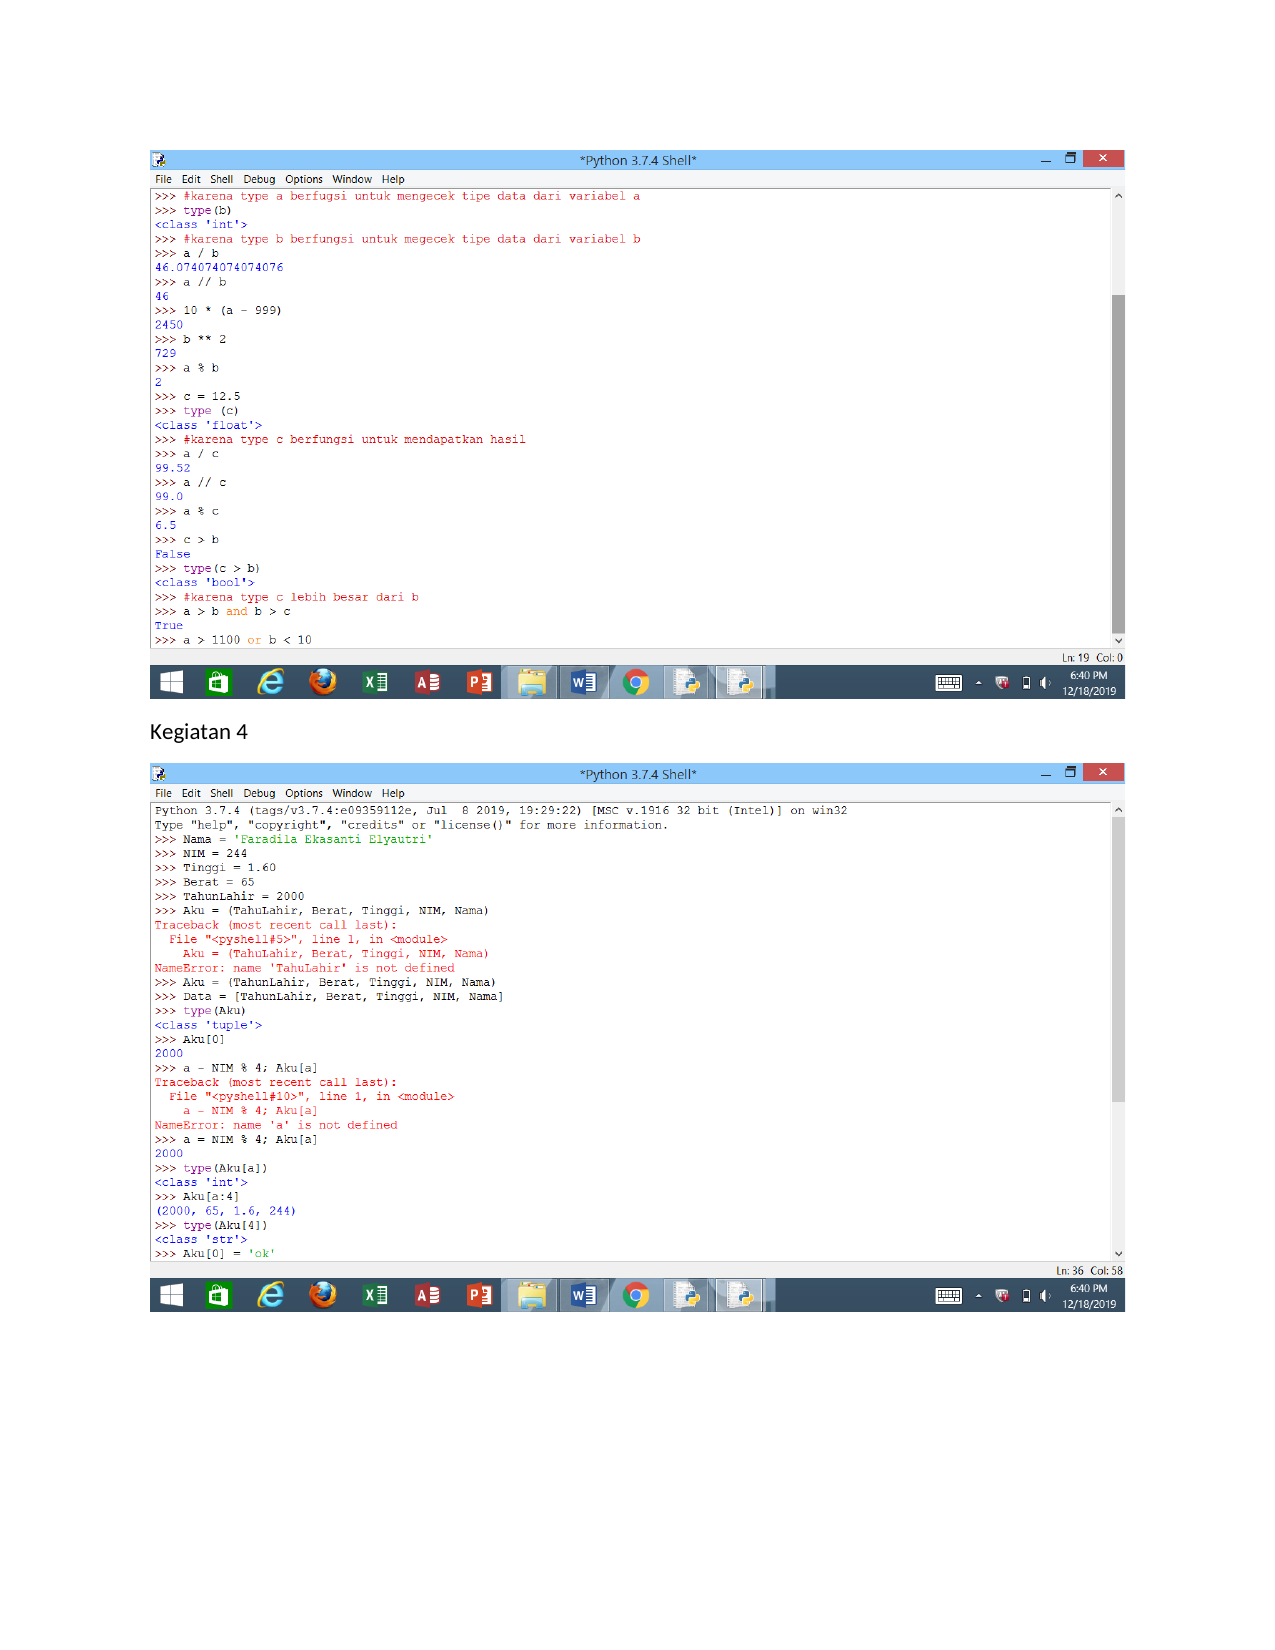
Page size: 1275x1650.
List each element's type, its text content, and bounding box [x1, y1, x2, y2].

text Kegiatan 4 [150, 717, 1125, 745]
picture [150, 150, 1125, 699]
picture [150, 763, 1125, 1312]
